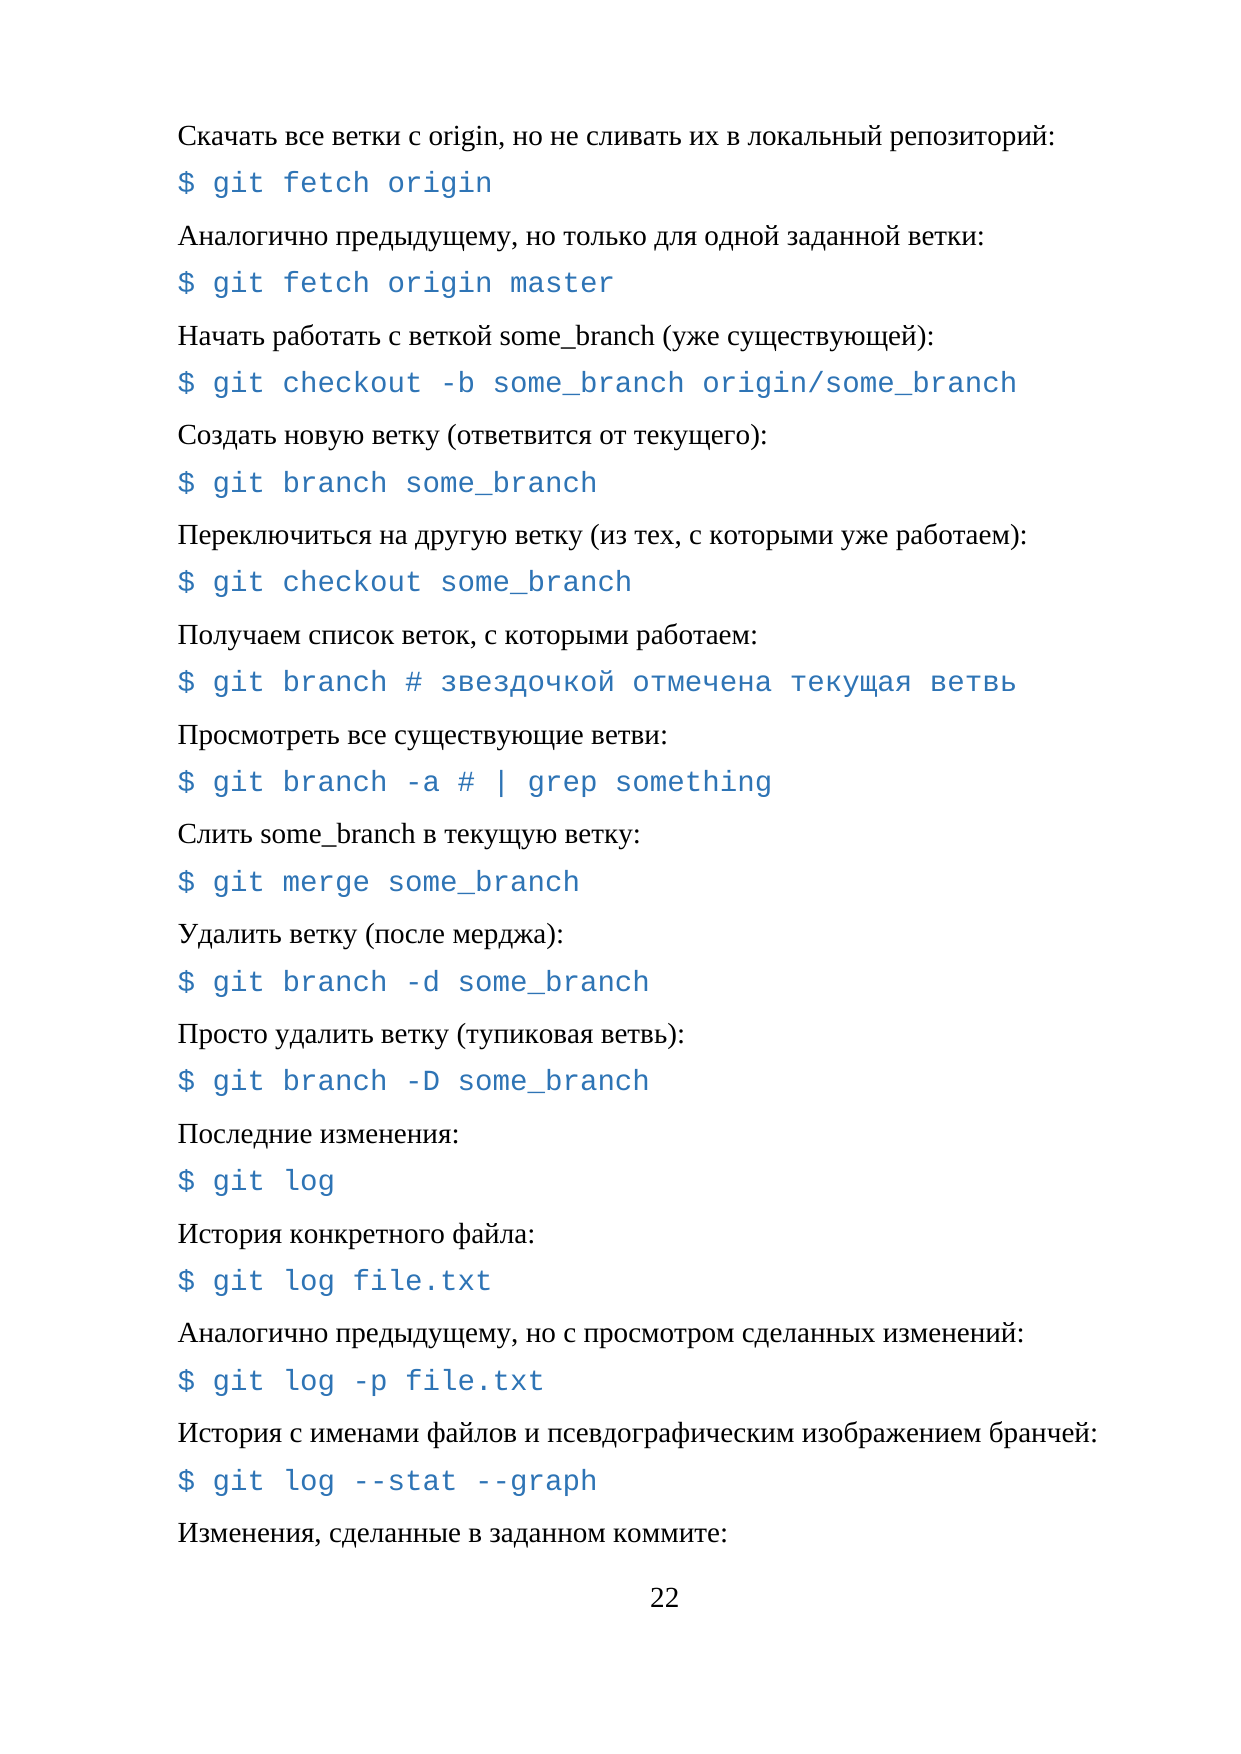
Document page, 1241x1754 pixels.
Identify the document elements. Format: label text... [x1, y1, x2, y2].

text Слить some_branch в текущую ветку: [177, 817, 1152, 850]
text Получаем список веток, с которыми работаем: [177, 617, 1152, 651]
text $ git log --stat --graph [177, 1466, 1152, 1499]
text $ git branch -a # | grep something [177, 767, 1152, 800]
text Скачать все ветки с origin, но не сливать их в локальный репозиторий: [177, 118, 1152, 152]
text $ git log [177, 1166, 1152, 1199]
text Начать работать с веткой some_branch (уже существующей): [177, 318, 1152, 351]
text Аналогично предыдущему, но только для одной заданной ветки: [177, 218, 1152, 251]
text $ git branch some_branch [177, 468, 1152, 501]
text $ git log file.txt [177, 1266, 1152, 1299]
text Просмотреть все существующие ветви: [177, 717, 1152, 750]
text История конкретного файла: [177, 1216, 1152, 1249]
text Переключиться на другую ветку (из тех, с которыми уже работаем): [177, 517, 1152, 551]
text Последние изменения: [177, 1116, 1152, 1149]
text Просто удалить ветку (тупиковая ветвь): [177, 1016, 1152, 1050]
text Изменения, сделанные в заданном коммите: [177, 1515, 1152, 1549]
text $ git checkout -b some_branch origin/some_branch [177, 368, 1152, 401]
text Удалить ветку (после мерджа): [177, 916, 1152, 950]
text Аналогично предыдущему, но с просмотром сделанных изменений: [177, 1316, 1152, 1349]
text $ git fetch origin [177, 168, 1152, 201]
text $ git checkout some_branch [177, 568, 1152, 601]
text История с именами файлов и псевдографическим изображением бранчей: [177, 1415, 1152, 1449]
text $ git branch # звездочкой отмечена текущая ветвь [177, 667, 1152, 700]
text $ git branch -d some_branch [177, 967, 1152, 1000]
text $ git log -p file.txt [177, 1366, 1152, 1399]
text Создать новую ветку (ответвится от текущего): [177, 417, 1152, 451]
text $ git branch -D some_branch [177, 1067, 1152, 1099]
text $ git merge some_branch [177, 867, 1152, 900]
text $ git fetch origin master [177, 268, 1152, 301]
